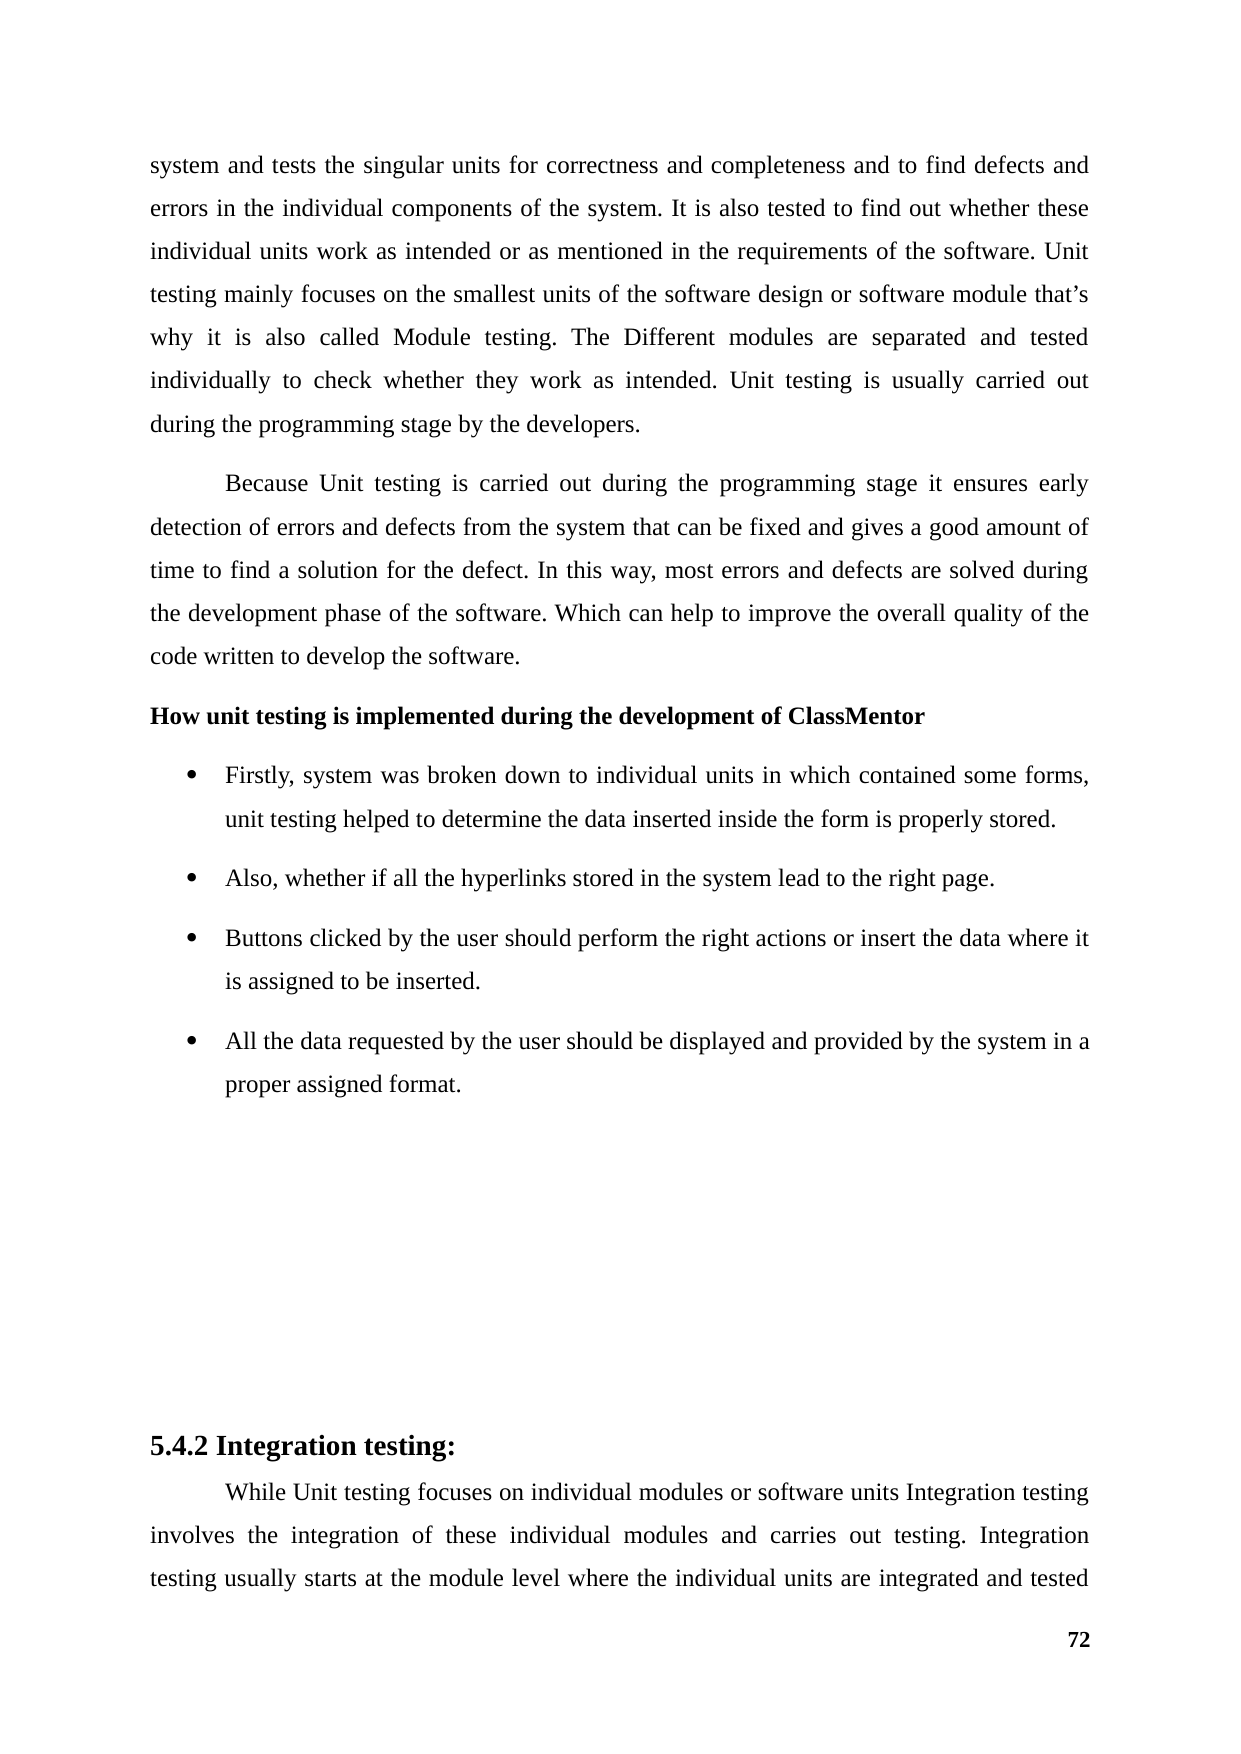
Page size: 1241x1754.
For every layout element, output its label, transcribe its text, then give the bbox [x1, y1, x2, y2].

list All the data requested by the user should be displayed and provided by the system in a proper assigned format. [187, 1026, 1090, 1098]
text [150, 150, 1090, 437]
text How unit testing is implemented during the development of ClassMentor [150, 701, 1090, 729]
subtitle 5.4.2 Integration testing: [150, 1428, 1090, 1462]
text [150, 1477, 1090, 1592]
list Firstly, system was broken down to individual units in which contained some forms, unit testing helped to determine the data inserted inside the form is properly stored. [187, 761, 1090, 832]
list Buttons clicked by the user should perform the right actions or insert the data where it is assigned to be inserted. [187, 923, 1090, 995]
list Also, whether if all the hyperlinks stored in the system lead to the right page. [187, 863, 1090, 892]
text Because Unit testing is carried out during the programming stage it ensures early detection of errors and defects from the system that can be fixed and gives a good amount of time to find a solution for the defect. In this way, most errors and defects are solved during the development phase of the software. Which can help to improve the overall quality of the code written to develop the software. [150, 468, 1090, 670]
